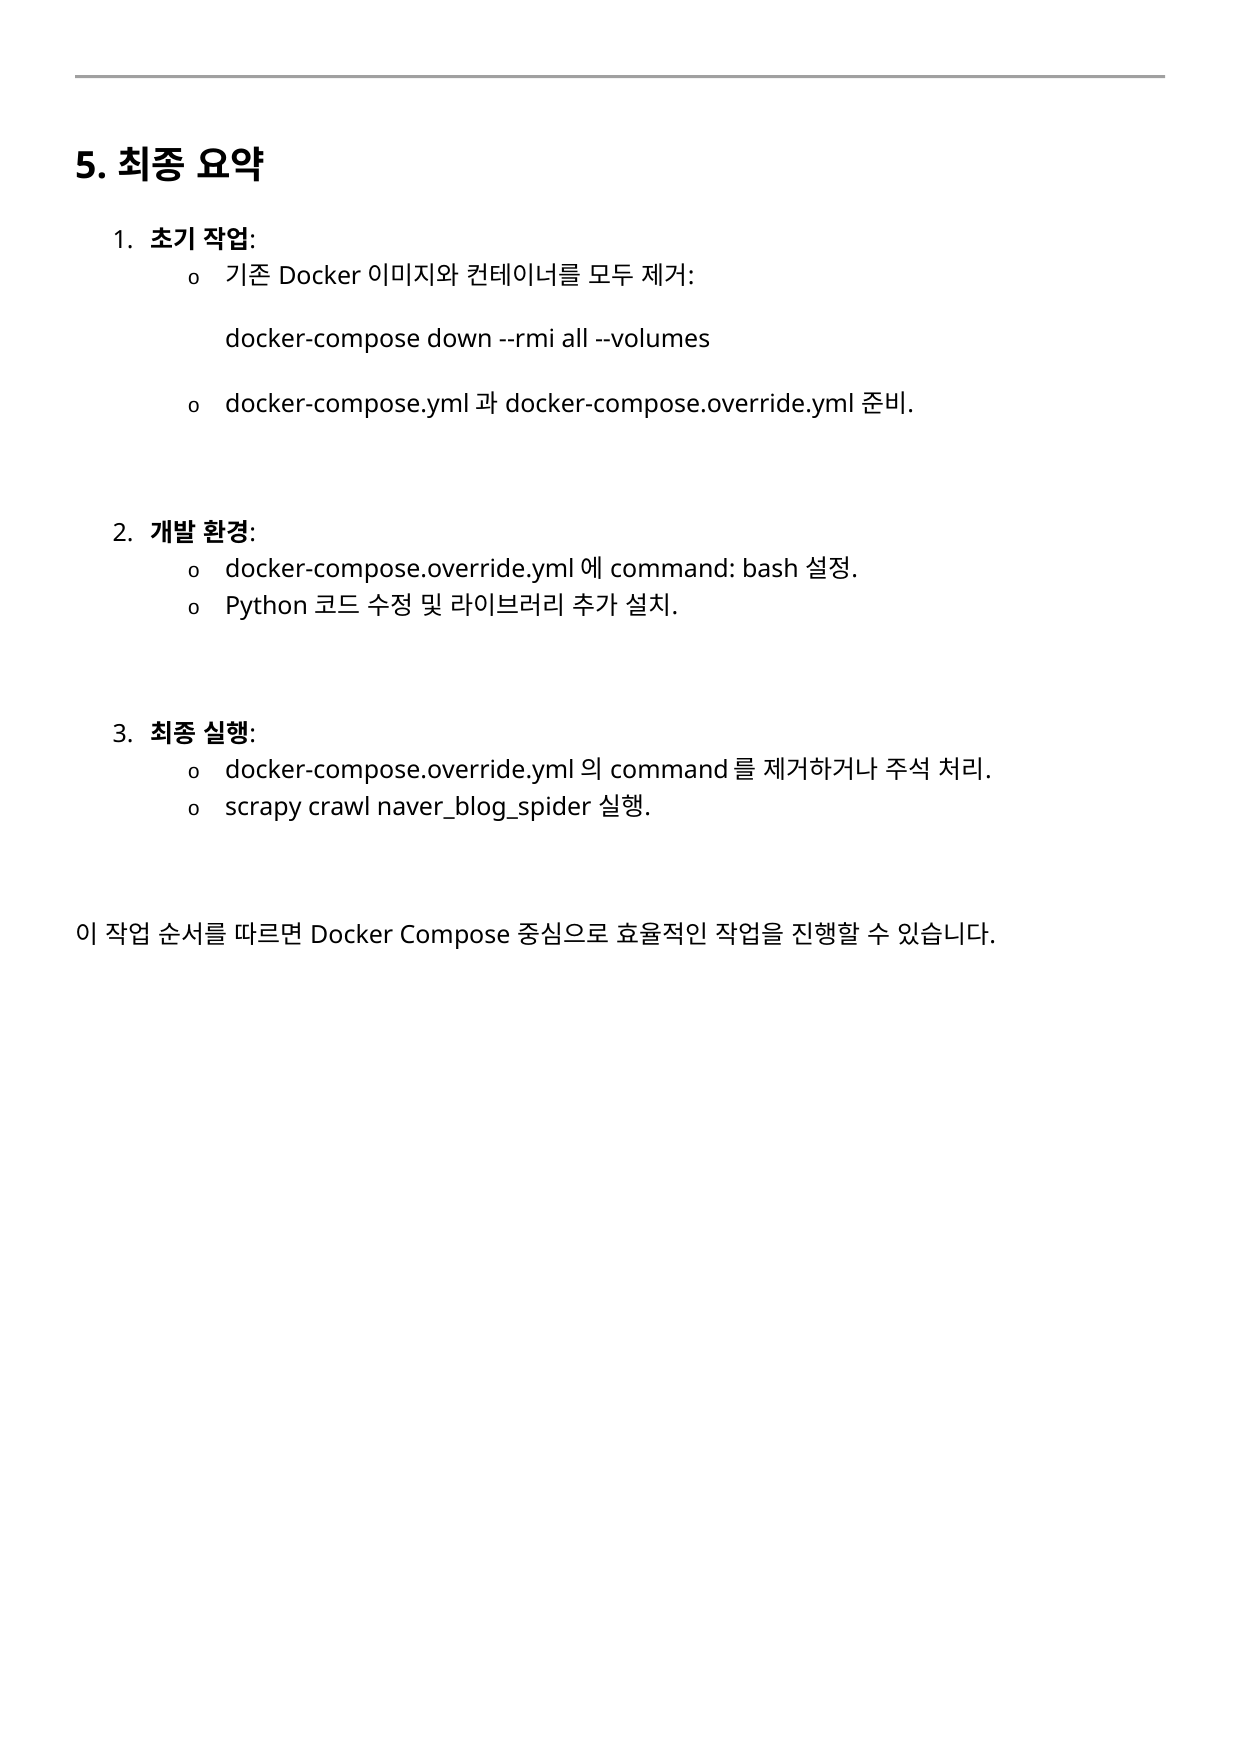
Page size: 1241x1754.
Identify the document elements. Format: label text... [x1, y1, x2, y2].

list 개발 환경: [112, 513, 1165, 549]
list 기존 Docker 이미지와 컨테이너를 모두 제거: [187, 255, 1165, 292]
list docker-compose.yml과 docker-compose.override.yml 준비. [187, 384, 1165, 420]
list docker-compose.override.yml의 command를 제거하거나 주석 처리. [187, 750, 1165, 786]
list 최종 실행: [112, 714, 1165, 750]
text docker-compose down --rmi all --volumes [225, 321, 1165, 355]
list scrapy crawl naver_blog_spider 실행. [187, 786, 1165, 822]
text 5. 최종 요약 [75, 135, 1165, 190]
list docker-compose.override.yml에 command: bash 설정. [187, 549, 1165, 585]
list Python 코드 수정 및 라이브러리 추가 설치. [187, 585, 1165, 621]
text 이 작업 순서를 따르면 Docker Compose 중심으로 효율적인 작업을 진행할 수 있습니다. [75, 915, 1165, 951]
list 초기 작업: [112, 219, 1165, 255]
